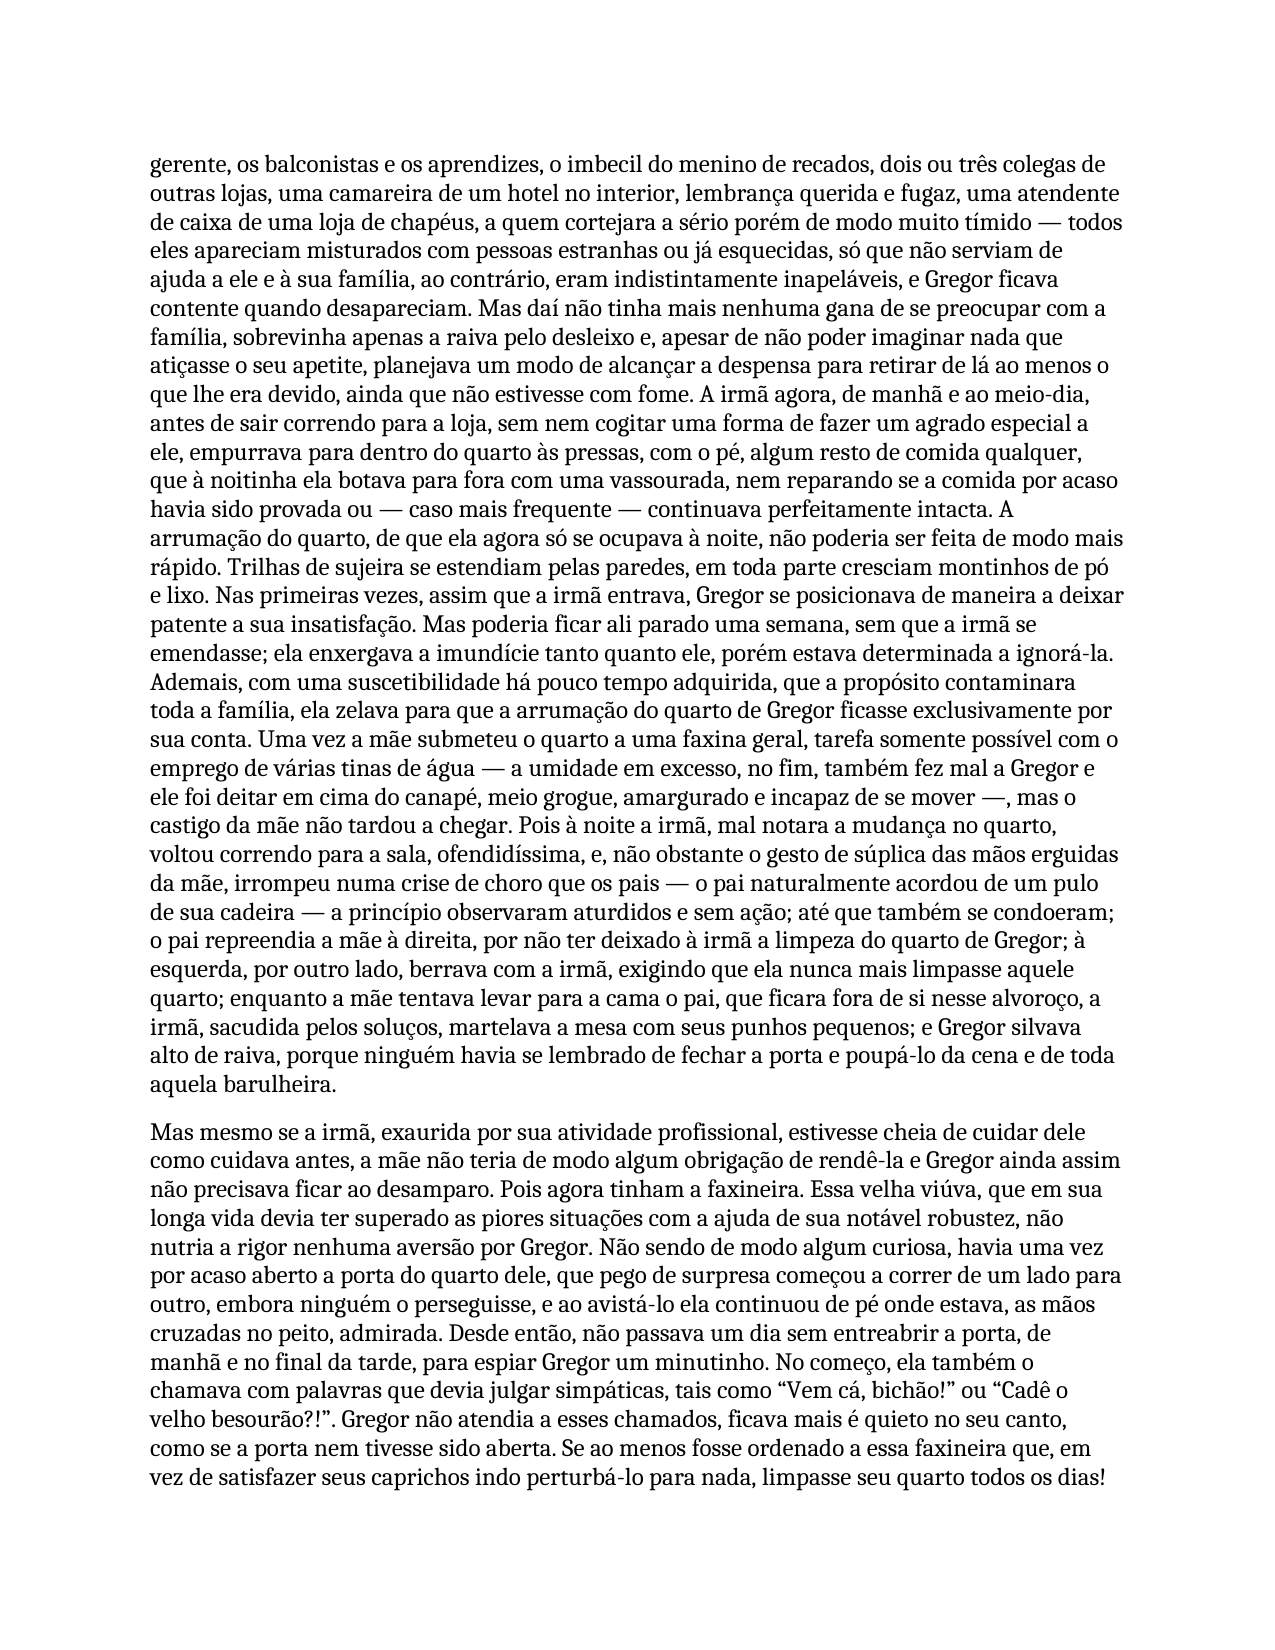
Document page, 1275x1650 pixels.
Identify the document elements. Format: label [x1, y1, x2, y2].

text [150, 150, 1125, 1099]
text [150, 1117, 1125, 1491]
